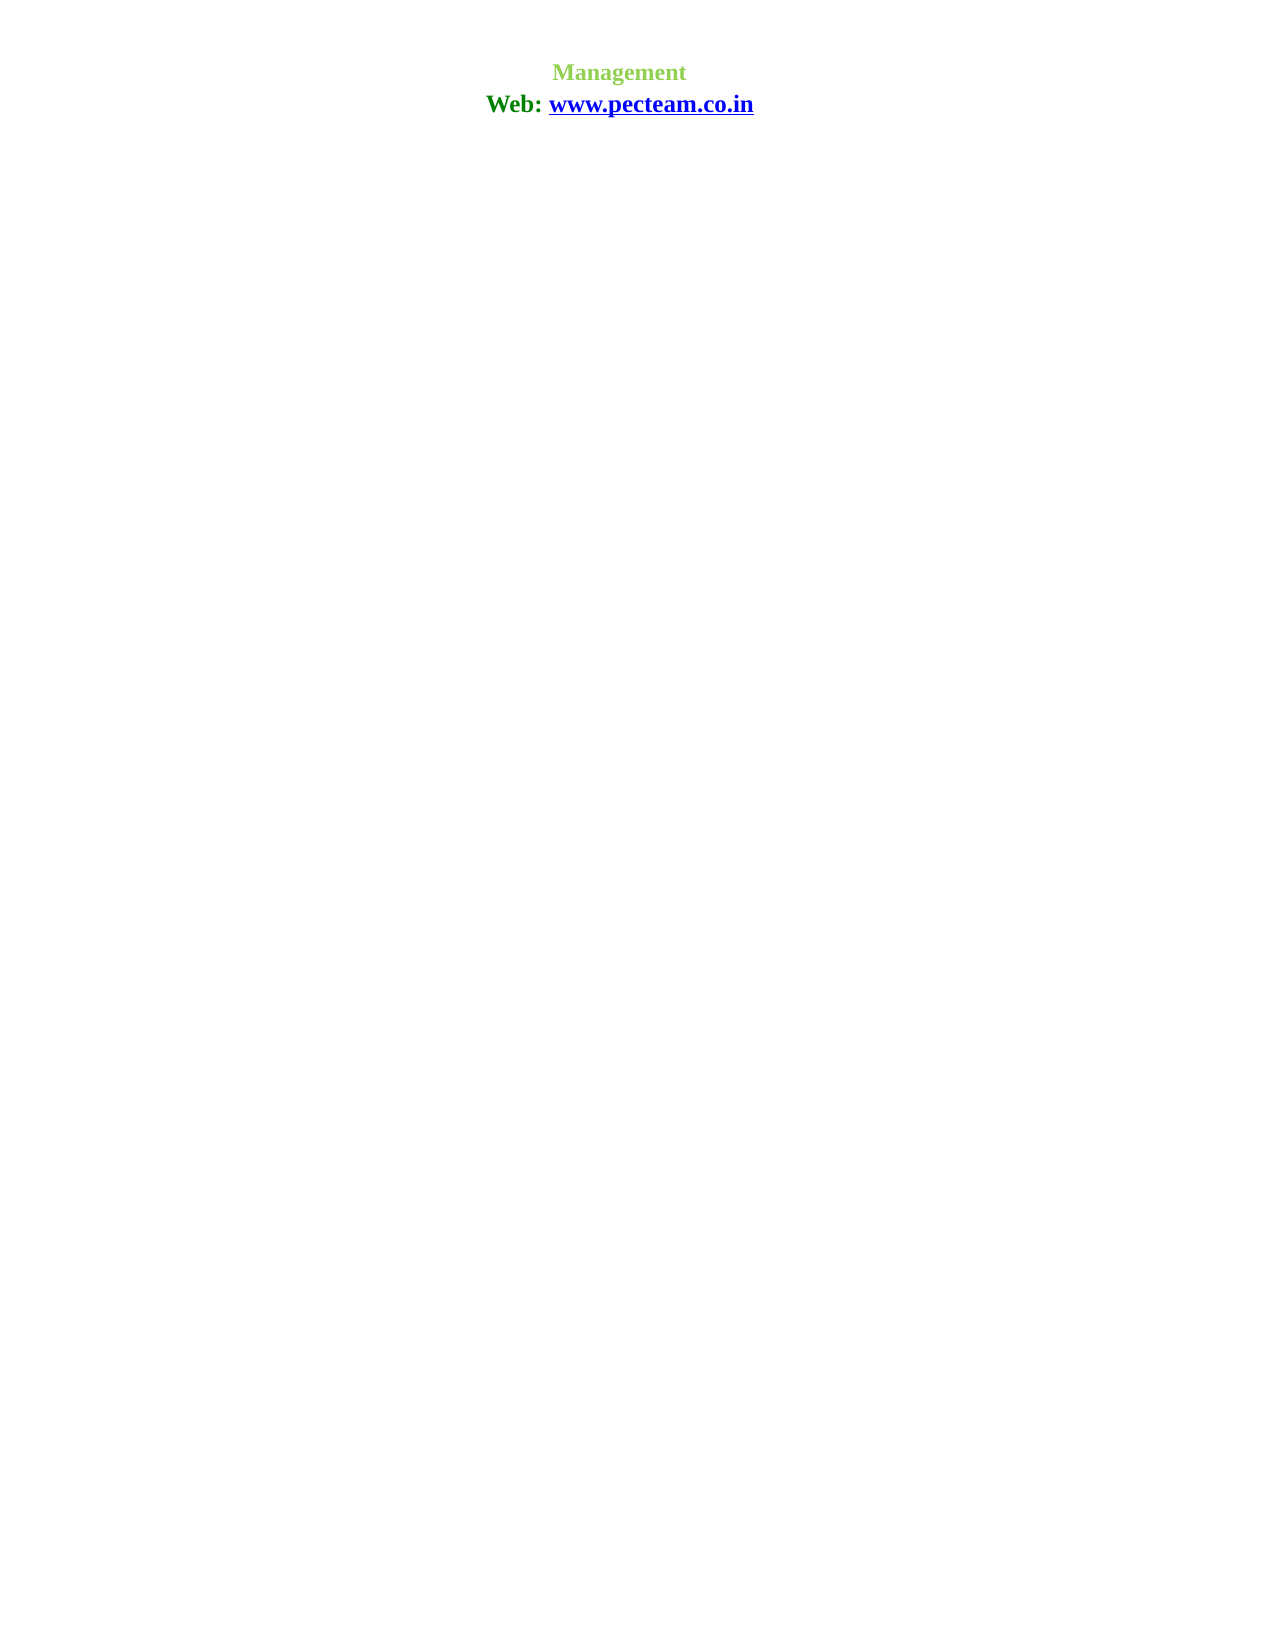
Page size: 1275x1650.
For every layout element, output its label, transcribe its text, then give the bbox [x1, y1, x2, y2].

text Management [101, 58, 1138, 86]
text Web: www.pecteam.co.in [75, 89, 1164, 118]
